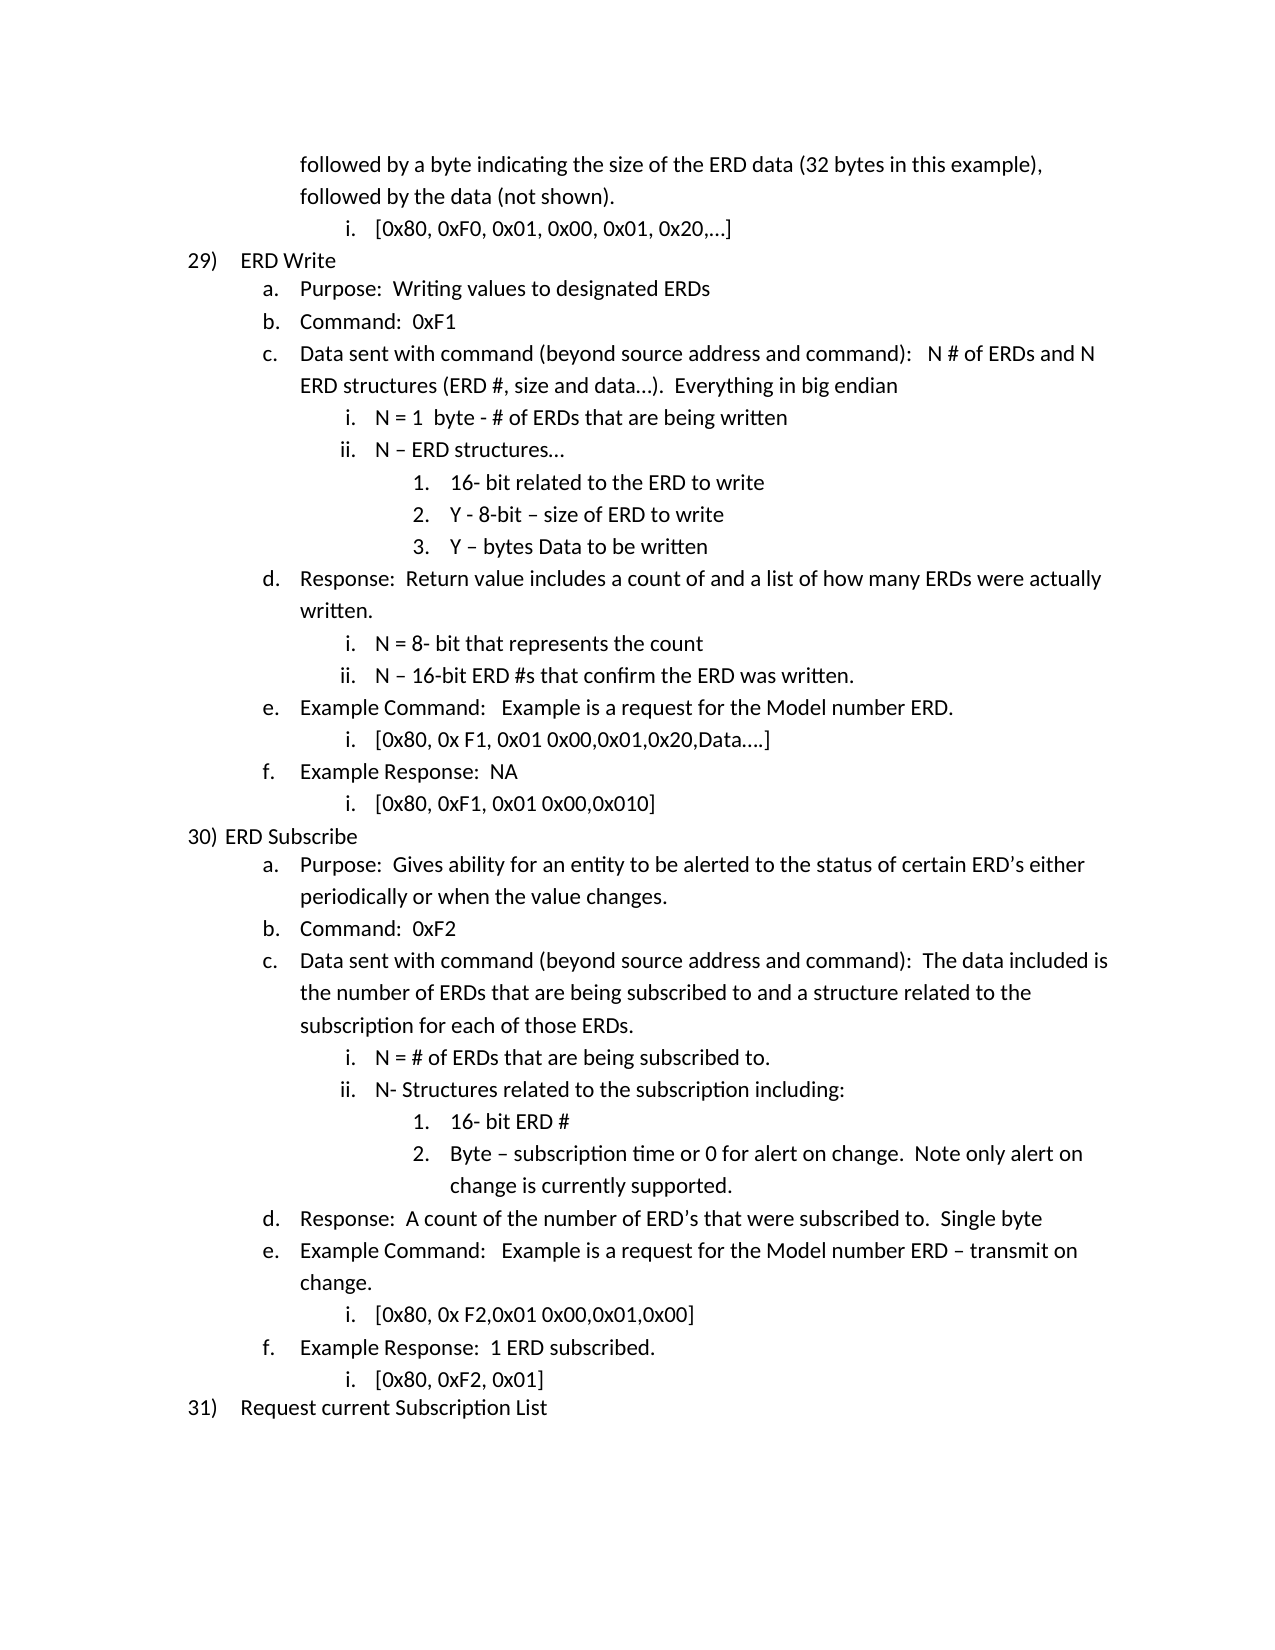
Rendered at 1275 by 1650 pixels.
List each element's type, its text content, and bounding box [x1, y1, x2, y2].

list [0x80, 0xF2, 0x01] [356, 1365, 1125, 1393]
list Request current Subscription List [187, 1393, 1125, 1421]
list 16- bit related to the ERD to write [412, 468, 1125, 496]
list Y - 8-bit – size of ERD to write [412, 500, 1125, 528]
list Byte – subscription time or 0 for alert on change. Note only alert on change is currently supported. [412, 1139, 1125, 1200]
list Y – bytes Data to be written [412, 532, 1125, 560]
list N – 16-bit ERD #s that confirm the ERD was written. [356, 661, 1125, 689]
list N = 8- bit that represents the count [356, 629, 1125, 657]
list Example Command: Example is a request for the Model number ERD. [262, 693, 1125, 721]
list N – ERD structures… [356, 436, 1125, 463]
list [0x80, 0xF1, 0x01 0x00,0x010] [356, 789, 1125, 818]
list Command: 0xF2 [262, 914, 1125, 942]
list N = # of ERDs that are being subscribed to. [356, 1043, 1125, 1071]
list Data sent with command (beyond source address and command): The data included is the number of ERDs that are being subscribed to and a structure related to the subscription for each of those ERDs. [262, 946, 1125, 1039]
list Command: 0xF1 [262, 307, 1125, 335]
list 16- bit ERD # [412, 1107, 1125, 1135]
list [262, 150, 1125, 210]
list ERD Write [187, 247, 1125, 274]
list Example Response: 1 ERD subscribed. [262, 1333, 1125, 1361]
list [0x80, 0xF0, 0x01, 0x00, 0x01, 0x20,…] [356, 214, 1125, 242]
list [0x80, 0x F2,0x01 0x00,0x01,0x00] [356, 1300, 1125, 1328]
list Purpose: Gives ability for an entity to be alerted to the status of certain ERD’s either periodically or when the value changes. [262, 850, 1125, 910]
list Purpose: Writing values to designated ERDs [262, 274, 1125, 303]
list Response: Return value includes a count of and a list of how many ERDs were actually written. [262, 564, 1125, 624]
list N = 1 byte - # of ERDs that are being written [356, 403, 1125, 431]
list Example Command: Example is a request for the Model number ERD – transmit on change. [262, 1236, 1125, 1296]
list [0x80, 0x F1, 0x01 0x00,0x01,0x20,Data….] [356, 725, 1125, 753]
list ERD Subscribe [187, 822, 1125, 850]
list Data sent with command (beyond source address and command): N # of ERDs and N ERD structures (ERD #, size and data…). Everything in big endian [262, 339, 1125, 399]
list Response: A count of the number of ERD’s that were subscribed to. Single byte [262, 1204, 1125, 1232]
list Example Response: NA [262, 757, 1125, 785]
list N- Structures related to the subscription including: [356, 1075, 1125, 1103]
